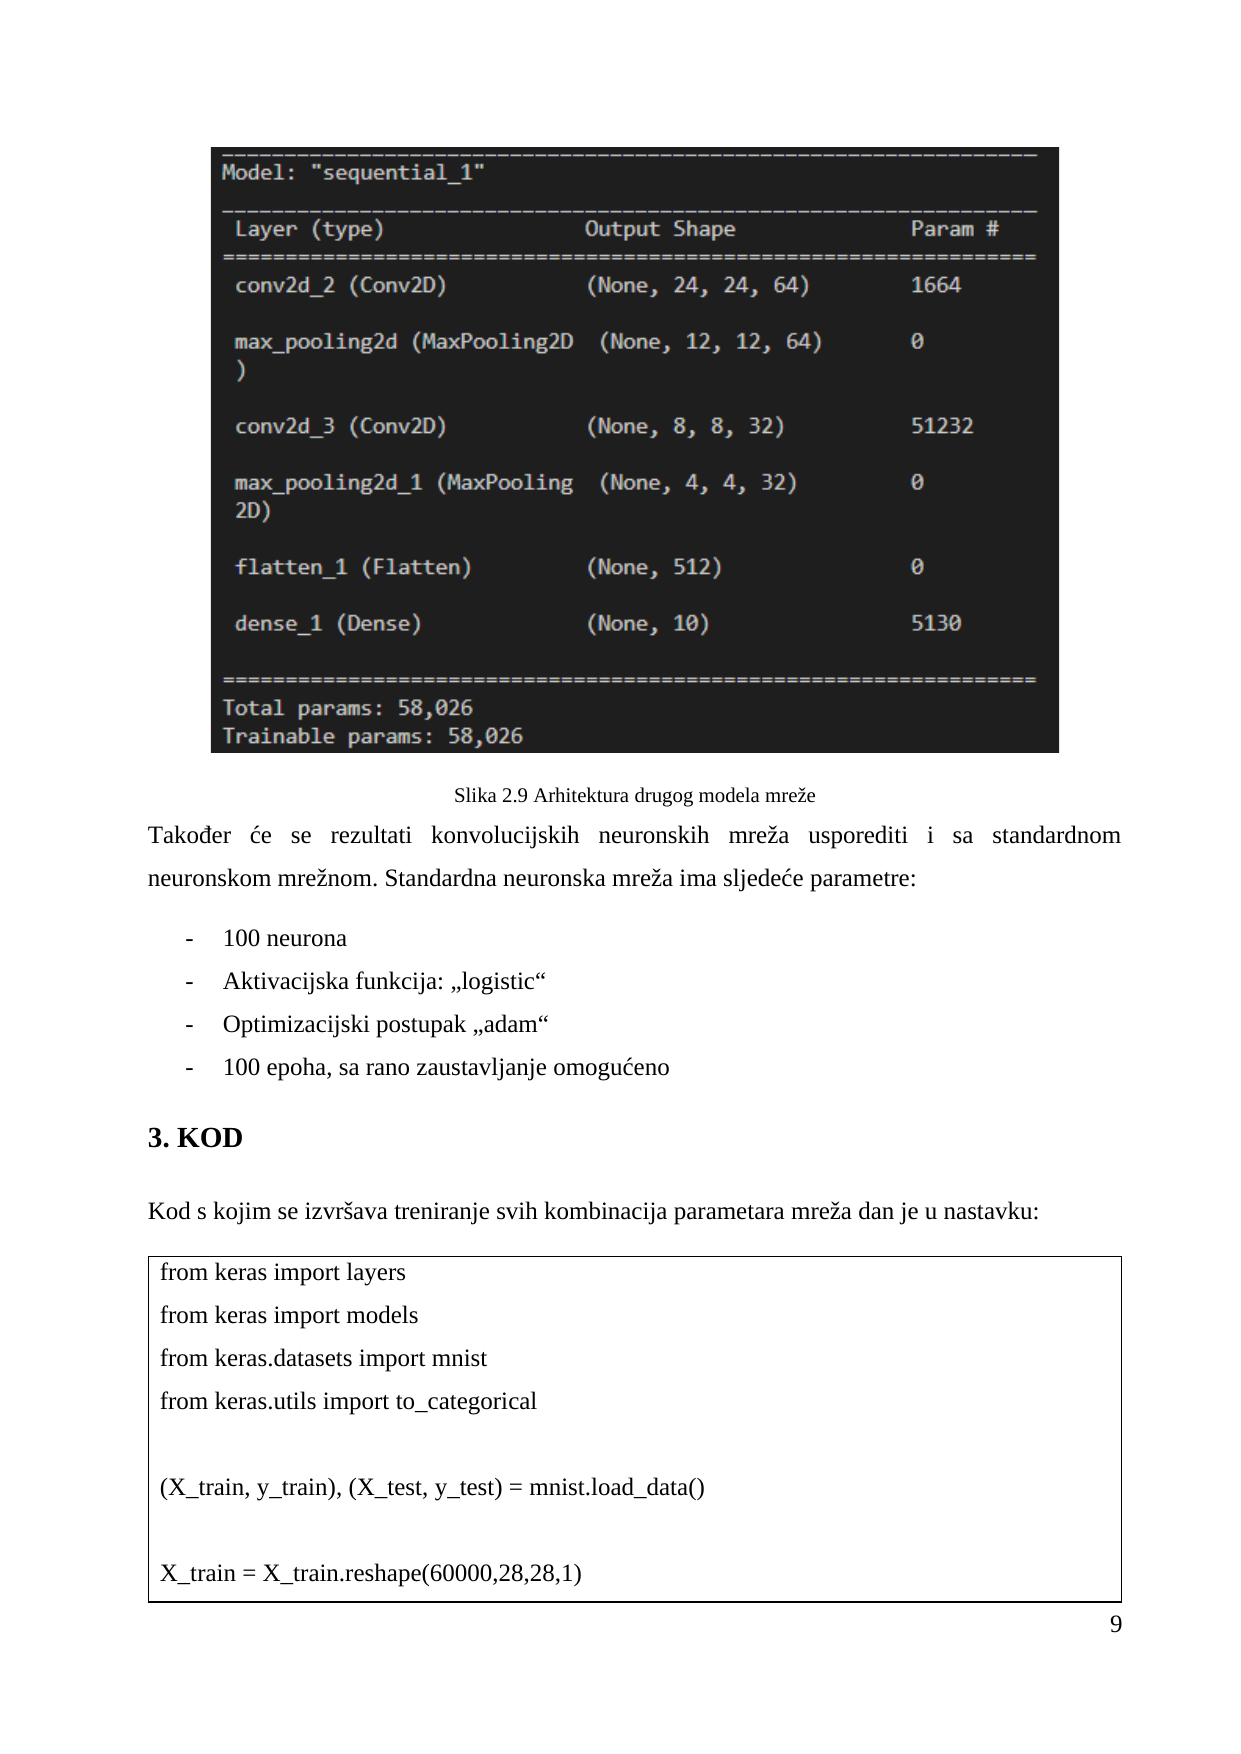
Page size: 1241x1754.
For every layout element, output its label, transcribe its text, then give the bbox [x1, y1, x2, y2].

text Također će se rezultati konvolucijskih neuronskih mreža usporediti i sa standardnom neuronskom mrežnom. Standardna neuronska mreža ima sljedeće parametre: [148, 820, 1122, 892]
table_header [149, 1257, 1121, 1601]
list 100 epoha, sa rano zaustavljanje omogućeno [185, 1052, 1122, 1081]
list Optimizacijski postupak „adam“ [185, 1009, 1122, 1038]
picture [210, 147, 1060, 753]
text Kod s kojim se izvršava treniranje svih kombinacija parametara mreža dan je u nastavku: [148, 1196, 1122, 1224]
list Aktivacijska funkcija: „logistic“ [185, 966, 1122, 995]
subtitle KOD [148, 1120, 1122, 1154]
list 100 neurona [185, 923, 1122, 952]
